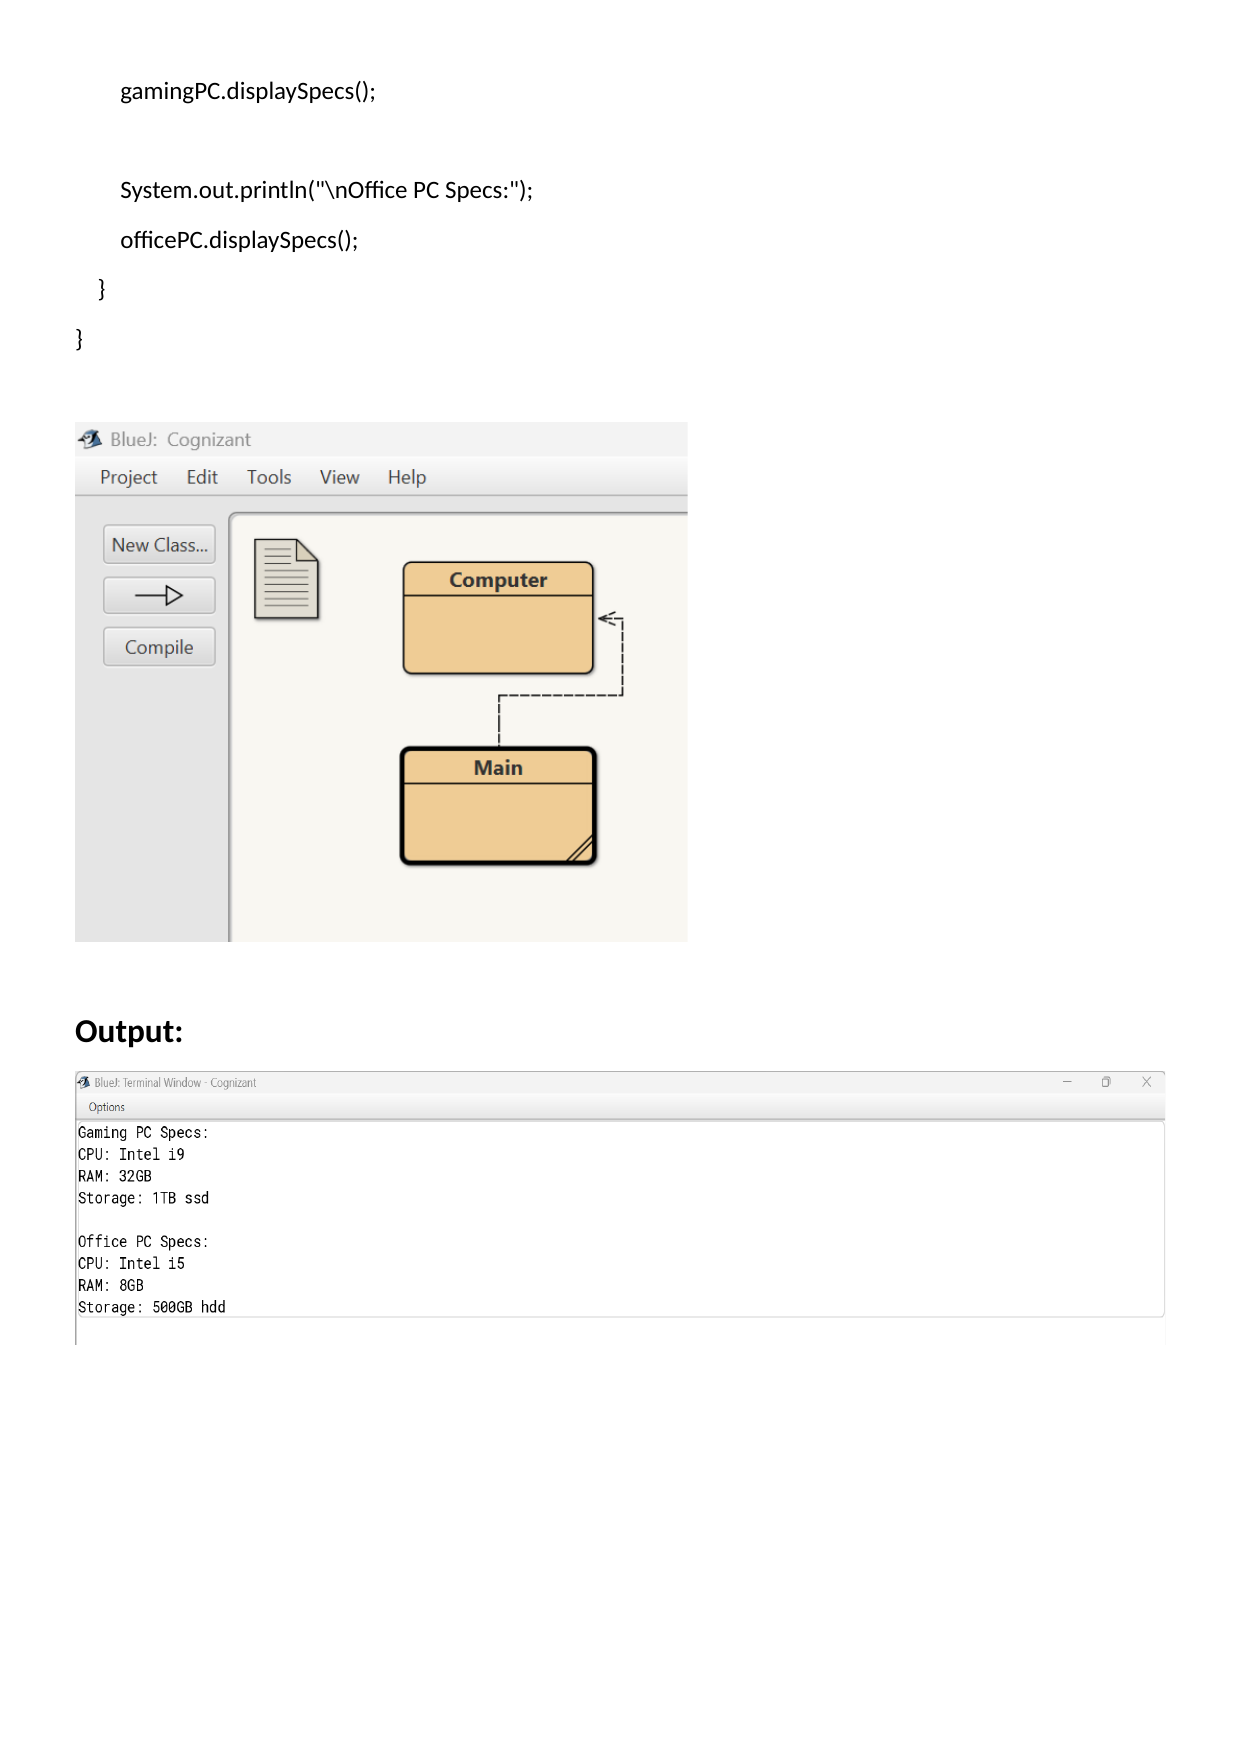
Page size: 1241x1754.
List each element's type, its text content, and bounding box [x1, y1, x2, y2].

text Output: [75, 1010, 1165, 1051]
picture [75, 422, 688, 942]
text gamingPC.displaySpecs(); [75, 75, 1165, 106]
text System.out.println("\nOffice PC Specs:"); [75, 174, 1165, 205]
text } [75, 323, 1165, 353]
text officePC.displaySpecs(); [75, 224, 1165, 254]
picture [75, 1071, 1166, 1345]
text } [75, 273, 1165, 304]
